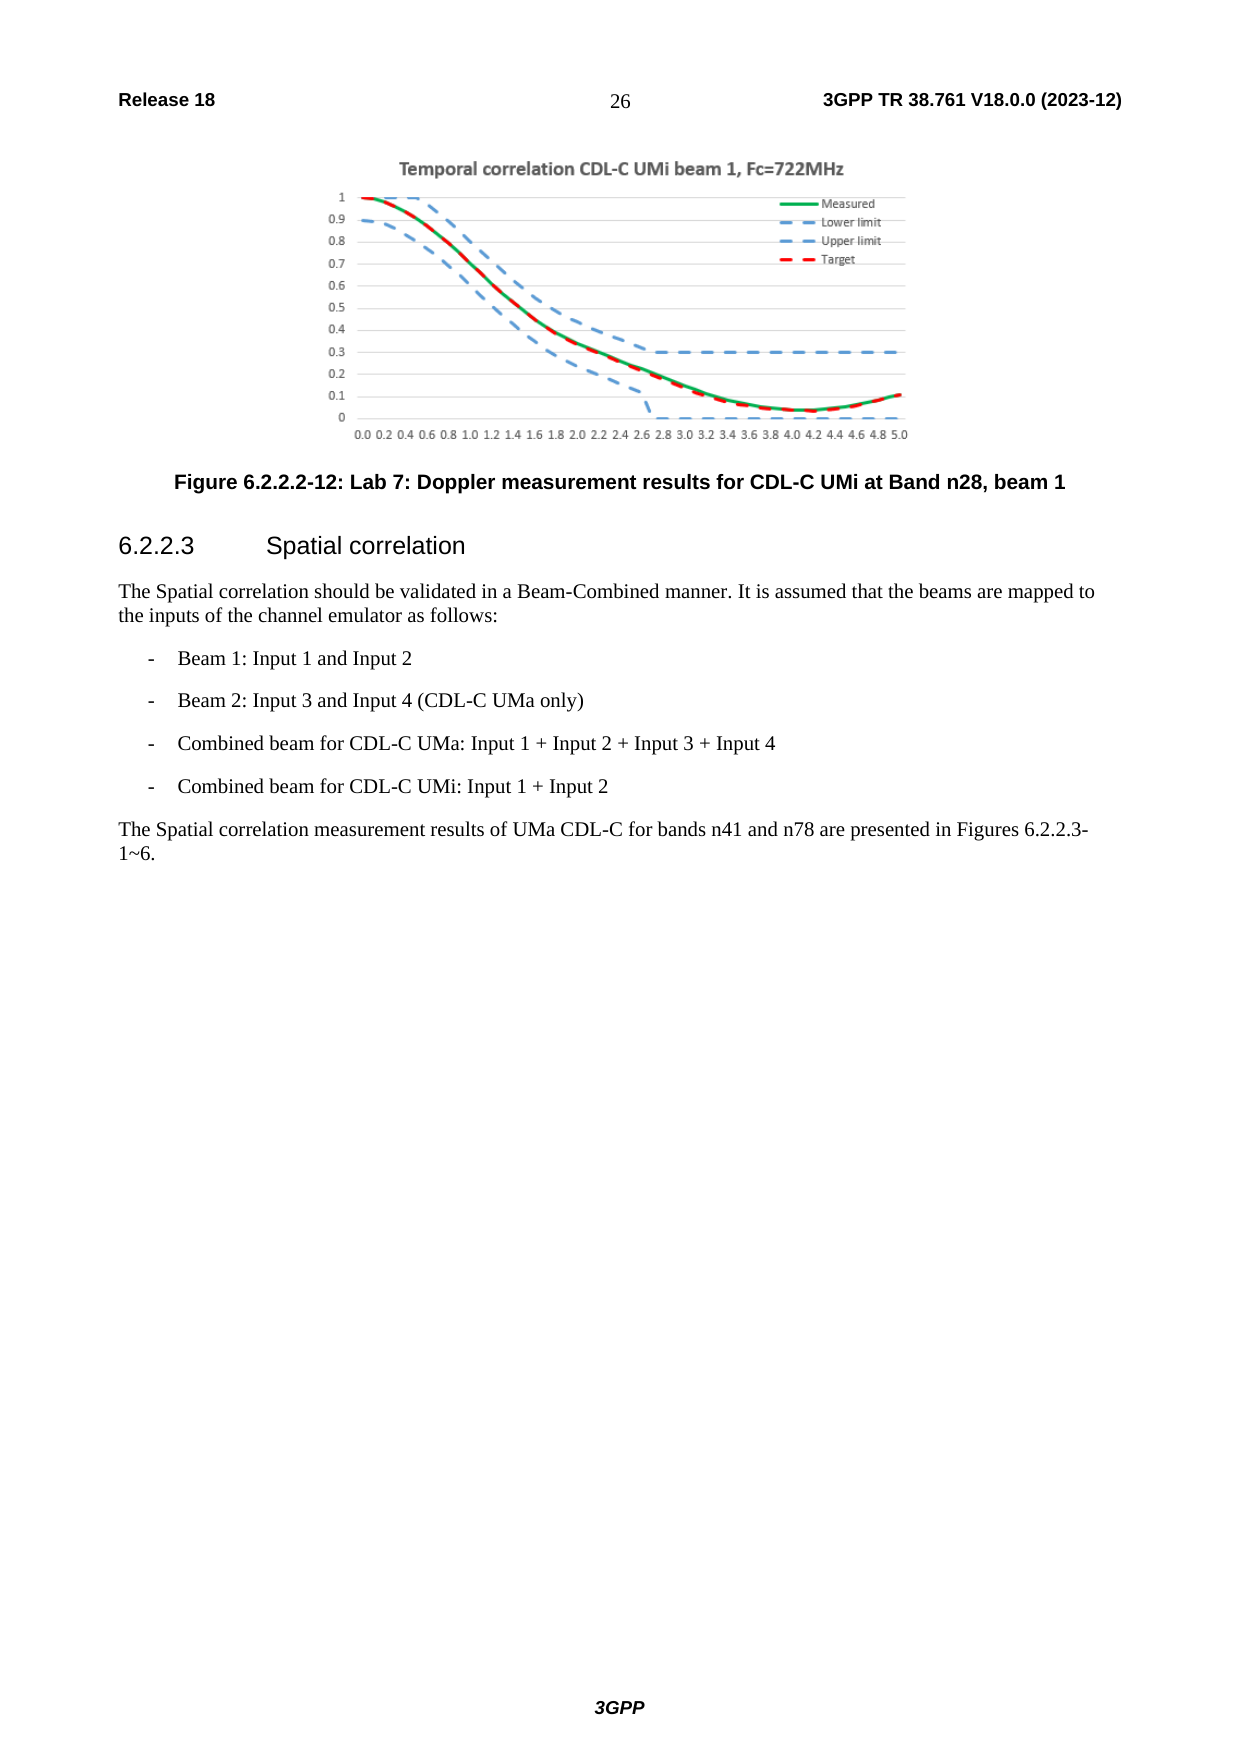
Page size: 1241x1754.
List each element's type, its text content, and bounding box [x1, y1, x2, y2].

text Figure 6.2.2.2-12: Lab 7: Doppler measurement results for CDL-C UMi at Band n28, beam 1 [118, 470, 1122, 494]
text The Spatial correlation measurement results of UMa CDL-C for bands n41 and n78 are presented in Figures 6.2.2.3-1~6. [118, 817, 1122, 865]
picture [322, 147, 918, 451]
text The Spatial correlation should be validated in a Beam-Combined manner. It is assumed that the beams are mapped to the inputs of the channel emulator as follows: [118, 579, 1122, 627]
text - Combined beam for CDL-C UMa: Input 1 + Input 2 + Input 3 + Input 4 [148, 731, 1122, 755]
text - Beam 2: Input 3 and Input 4 (CDL-C UMa only) [148, 688, 1122, 712]
text - Combined beam for CDL-C UMi: Input 1 + Input 2 [148, 774, 1122, 798]
subtitle 6.2.2.3 Spatial correlation [118, 531, 1122, 560]
text - Beam 1: Input 1 and Input 2 [148, 646, 1122, 669]
